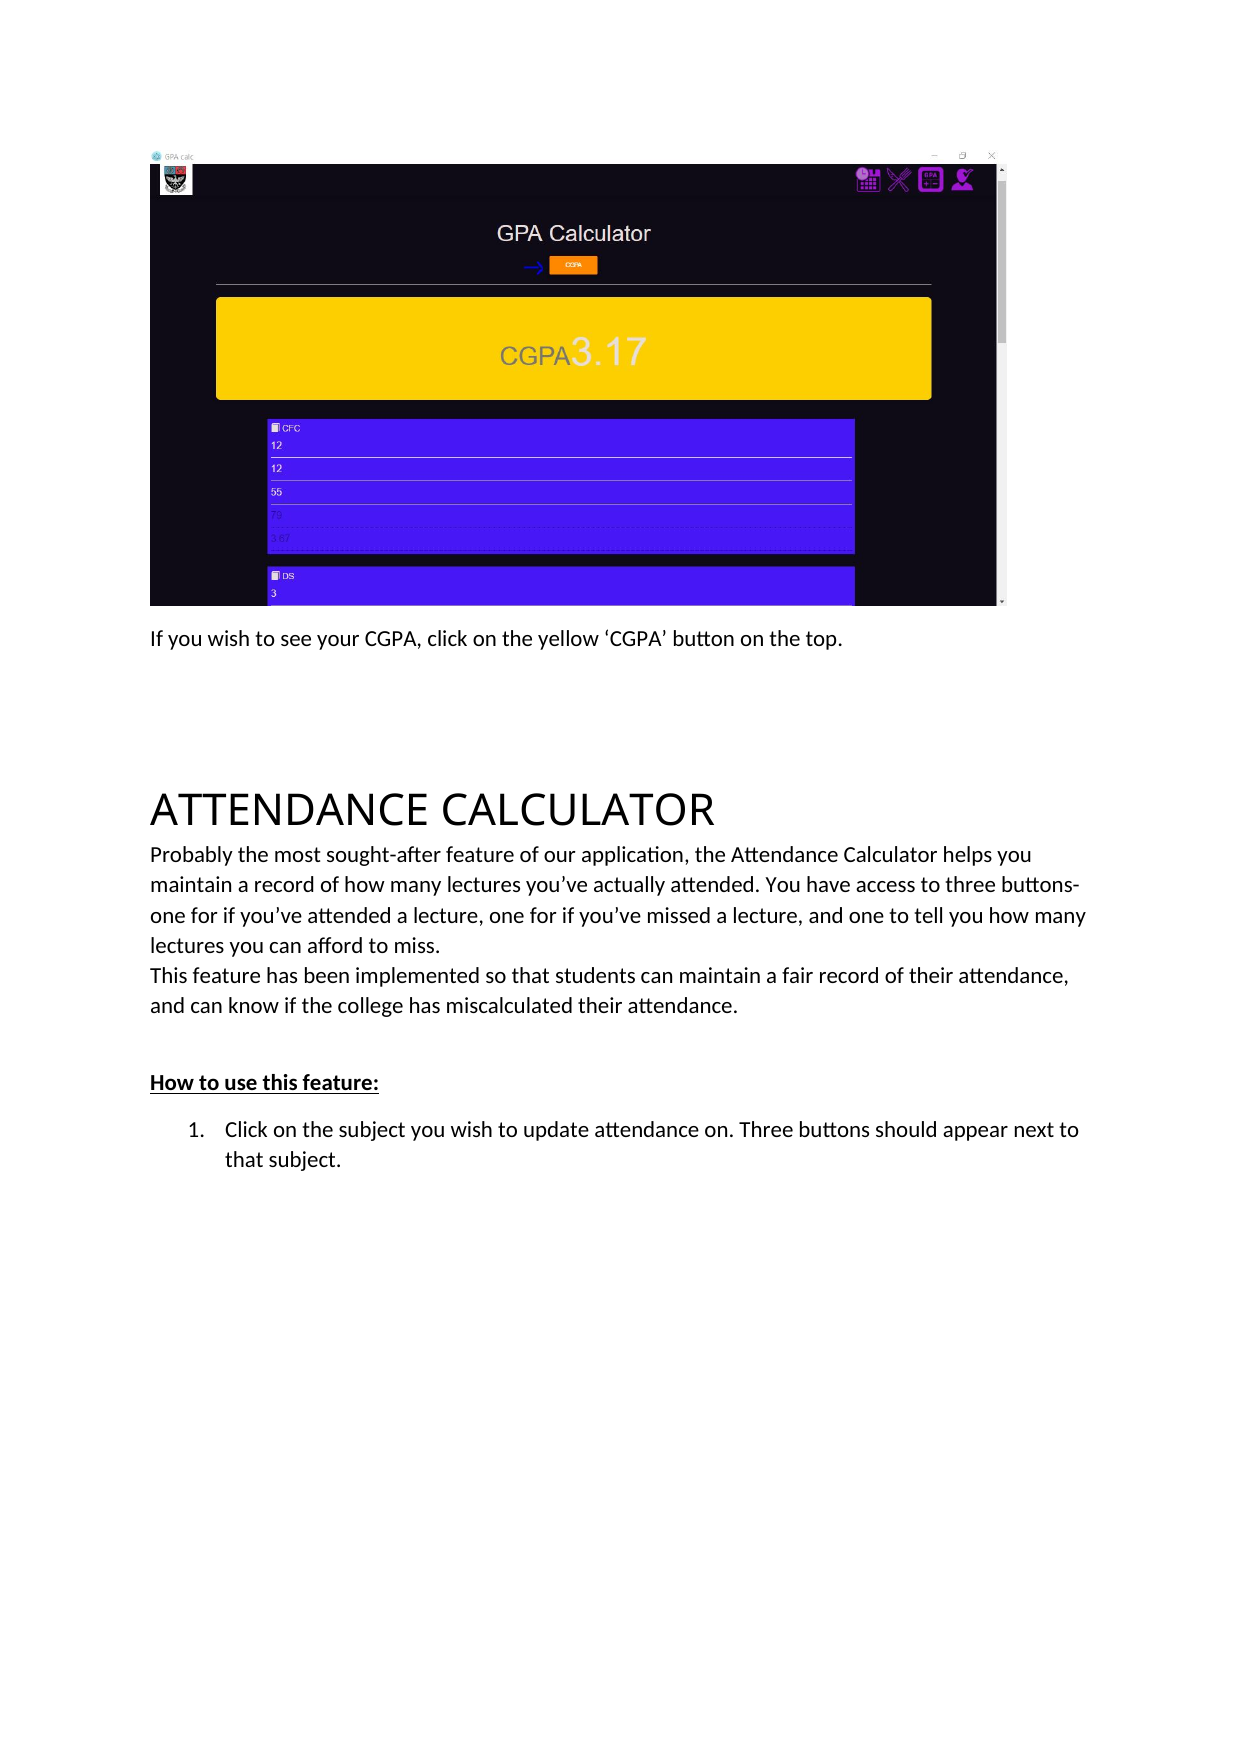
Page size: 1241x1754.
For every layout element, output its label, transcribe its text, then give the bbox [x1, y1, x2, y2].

text ATTENDANCE CALCULATOR Probably the most sought-after feature of our application, the Attendance Calculator helps you maintain a record of how many lectures you’ve actually attended. You have access to three buttons- one for if you’ve attended a lecture, one for if you’ve missed a lecture, and one to tell you how many lectures you can afford to miss. This feature has been implemented so that students can maintain a fair record of their attendance, and can know if the college has miscalculated their attendance. [150, 778, 1090, 1049]
picture [150, 150, 1007, 606]
text How to use this feature: [150, 1068, 1090, 1096]
list Click on the subject you wish to update attendance on. Three buttons should appear next to that subject. [187, 1115, 1090, 1173]
text If you wish to see your CGPA, click on the yellow ‘CGPA’ button on the top. [150, 624, 1090, 652]
